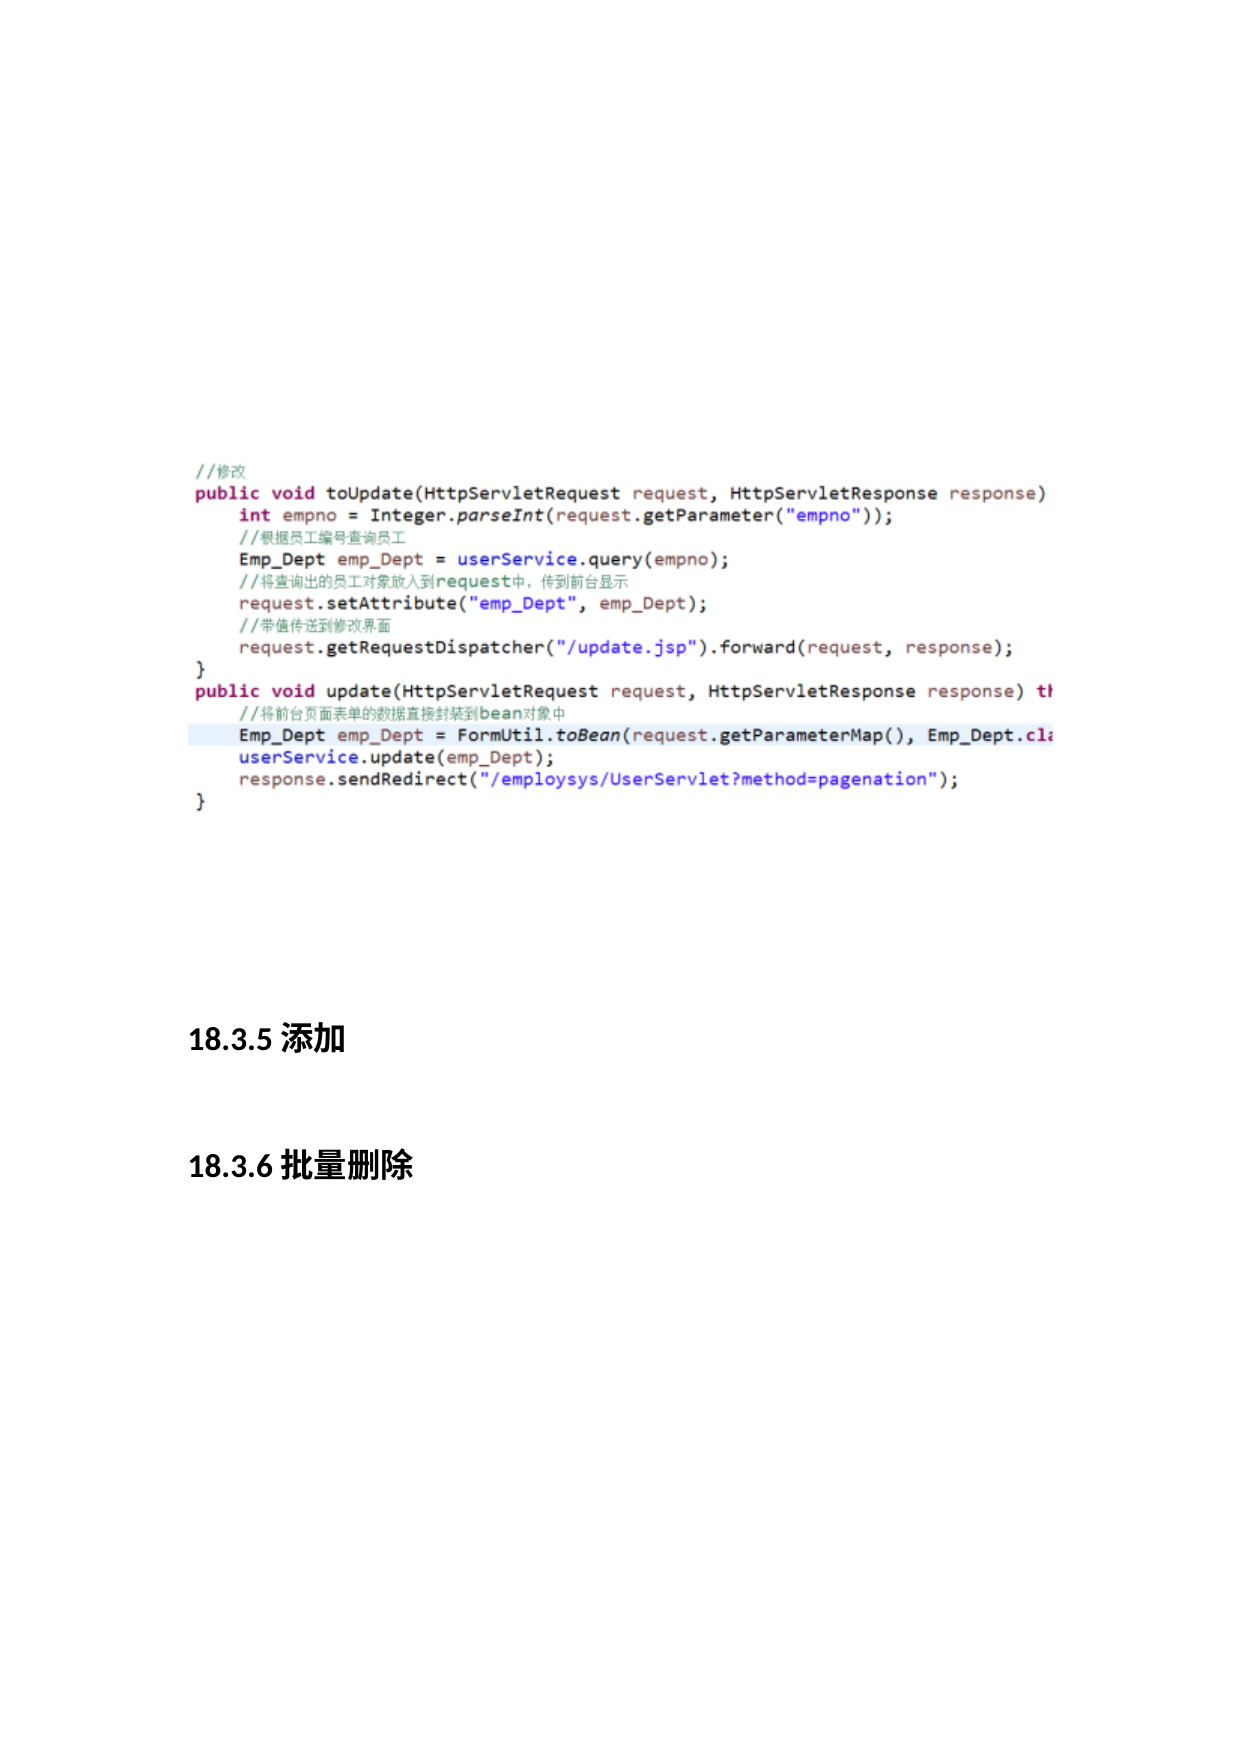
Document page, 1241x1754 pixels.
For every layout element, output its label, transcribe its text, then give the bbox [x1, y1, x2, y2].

picture [187, 460, 1053, 821]
text 添加 [187, 1003, 1053, 1068]
text 批量删除 [187, 1130, 1053, 1195]
